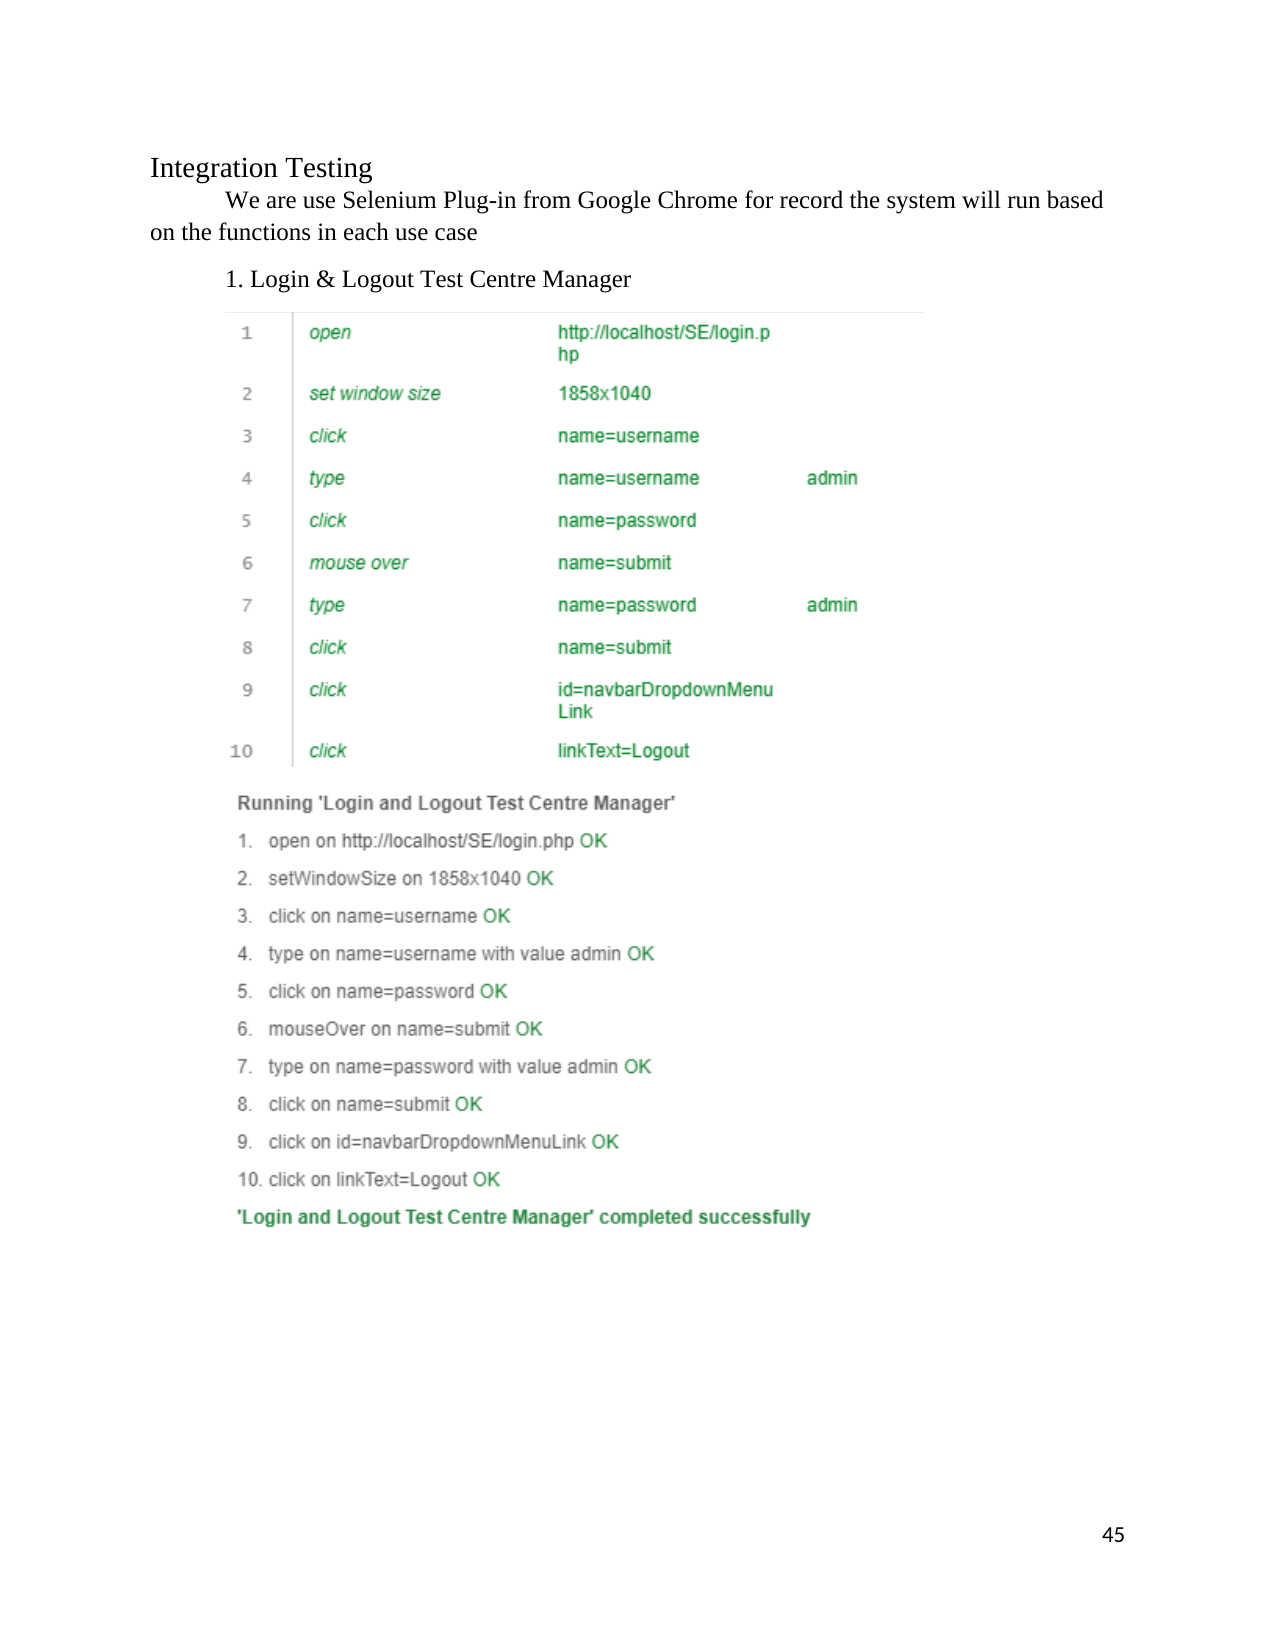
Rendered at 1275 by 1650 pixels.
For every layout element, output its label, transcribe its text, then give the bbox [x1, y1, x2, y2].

text We are use Selenium Plug-in from Google Chrome for record the system will run based on the functions in each use case [150, 186, 1125, 245]
picture [225, 785, 830, 1235]
text Integration Testing [150, 150, 1125, 183]
text 1. Login & Logout Test Centre Manager [150, 264, 1125, 293]
picture [225, 312, 926, 767]
